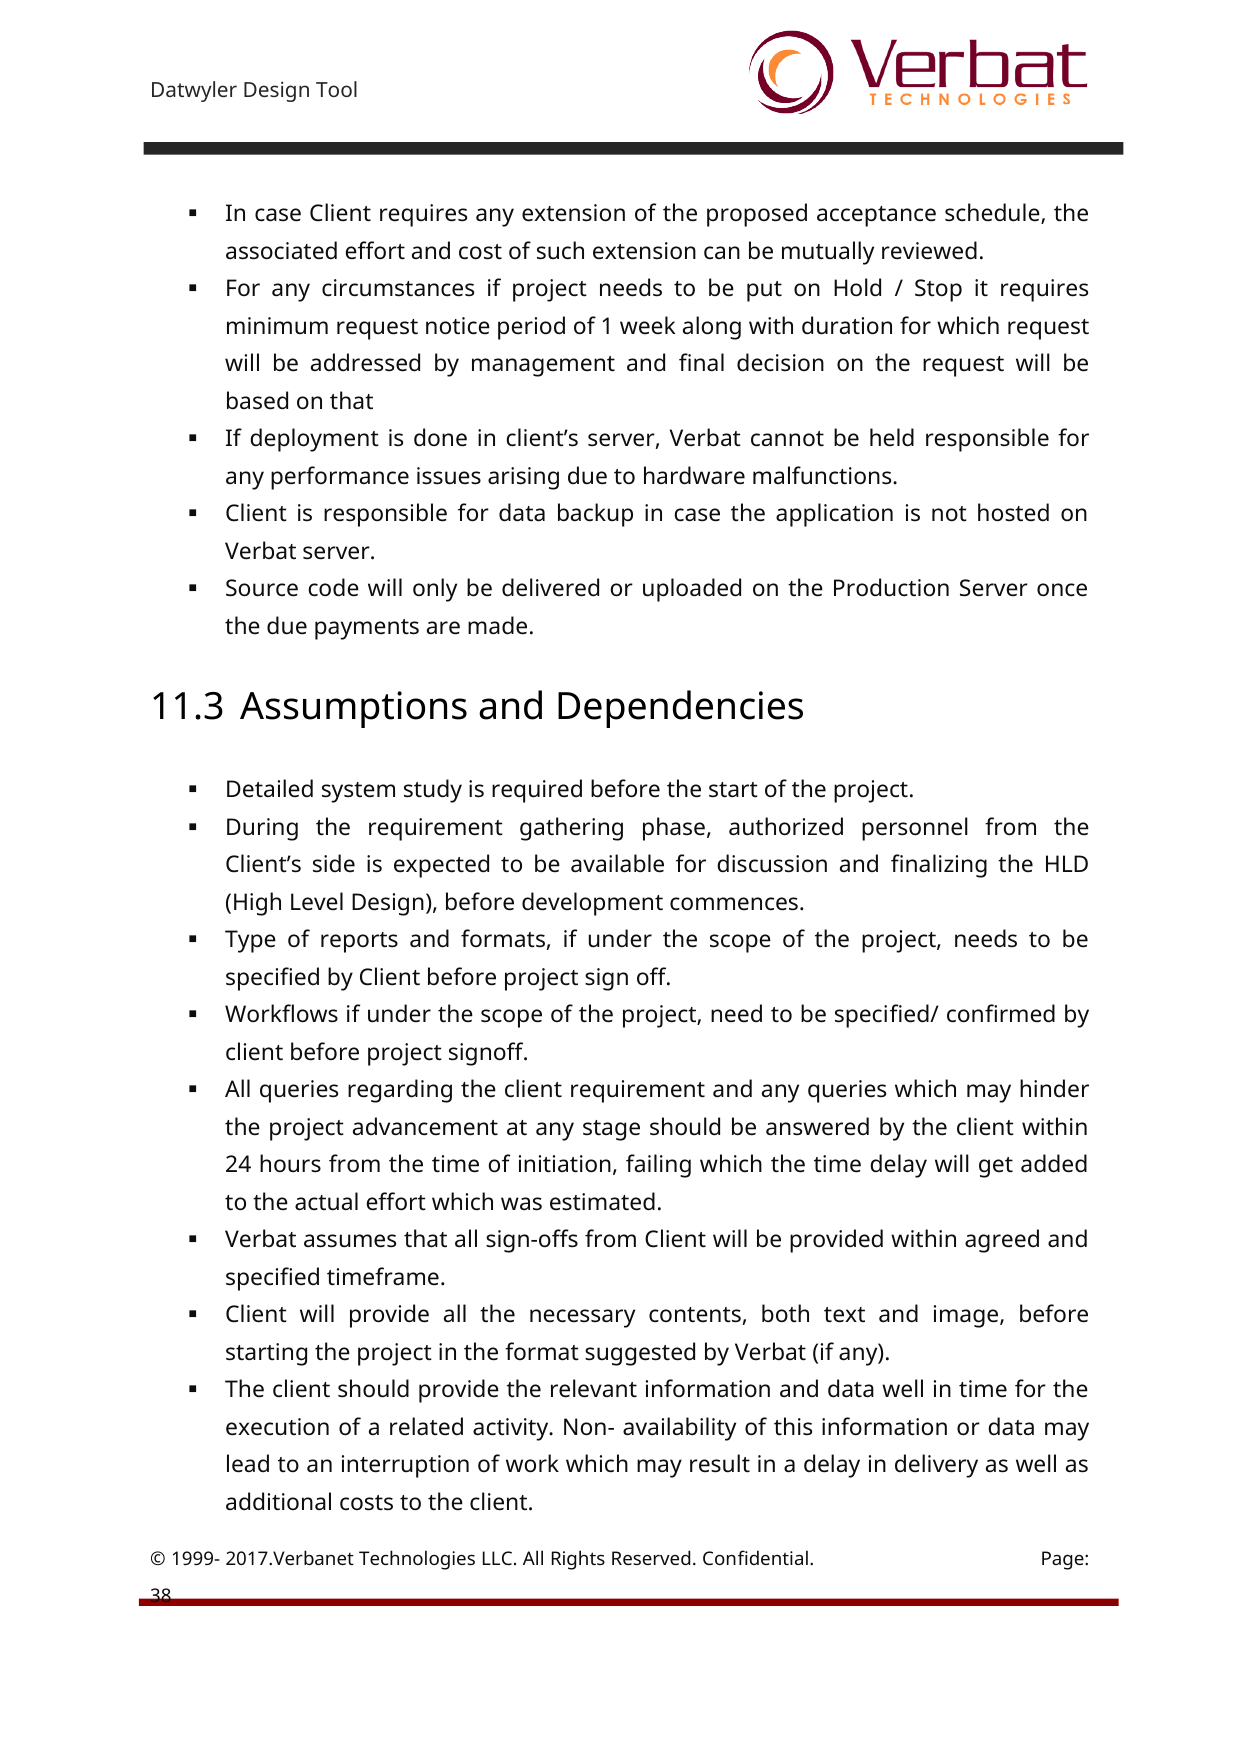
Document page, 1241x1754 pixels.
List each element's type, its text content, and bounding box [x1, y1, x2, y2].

list The client should provide the relevant information and data well in time for the execution of a related activity. Non- availability of this information or data may lead to an interruption of work which may result in a delay in delivery as well as additional costs to the client. [187, 1368, 1090, 1518]
list During the requirement gathering phase, authorized personnel from the Client’s side is expected to be available for discussion and finalizing the HLD (High Level Design), before development commences. [187, 805, 1090, 918]
list In case Client requires any extension of the proposed acceptance schedule, the associated effort and cost of such extension can be mutually reviewed. [187, 192, 1090, 267]
list Client is responsible for data backup in case the application is not hosted on Verbat server. [187, 492, 1090, 567]
picture [745, 26, 1089, 114]
list Workflows if under the scope of the project, need to be specified/ confirmed by client before project signoff. [187, 993, 1090, 1068]
list Verbat assumes that all sign-offs from Client will be provided within agreed and specified timeframe. [187, 1218, 1090, 1293]
list Type of reports and formats, if under the scope of the project, needs to be specified by Client before project sign off. [187, 918, 1090, 993]
list Source code will only be delivered or uploaded on the Production Server once the due payments are made. [187, 567, 1090, 642]
list Detailed system study is required before the start of the project. [187, 768, 1090, 805]
list For any circumstances if project needs to be put on Hold / Stop it requires minimum request notice period of 1 week along with duration for which request will be addressed by management and final decision on the request will be based on that [187, 267, 1090, 417]
subtitle Assumptions and Dependencies [150, 679, 1090, 730]
list Client will provide all the necessary contents, both text and image, before starting the project in the format suggested by Verbat (if any). [187, 1293, 1090, 1368]
list If deployment is done in client’s server, Verbat cannot be held responsible for any performance issues arising due to hardware malfunctions. [187, 417, 1090, 492]
list All queries regarding the client requirement and any queries which may hinder the project advancement at any stage should be answered by the client within 24 hours from the time of initiation, failing which the time delay will get added to the actual effort which was estimated. [187, 1068, 1090, 1218]
